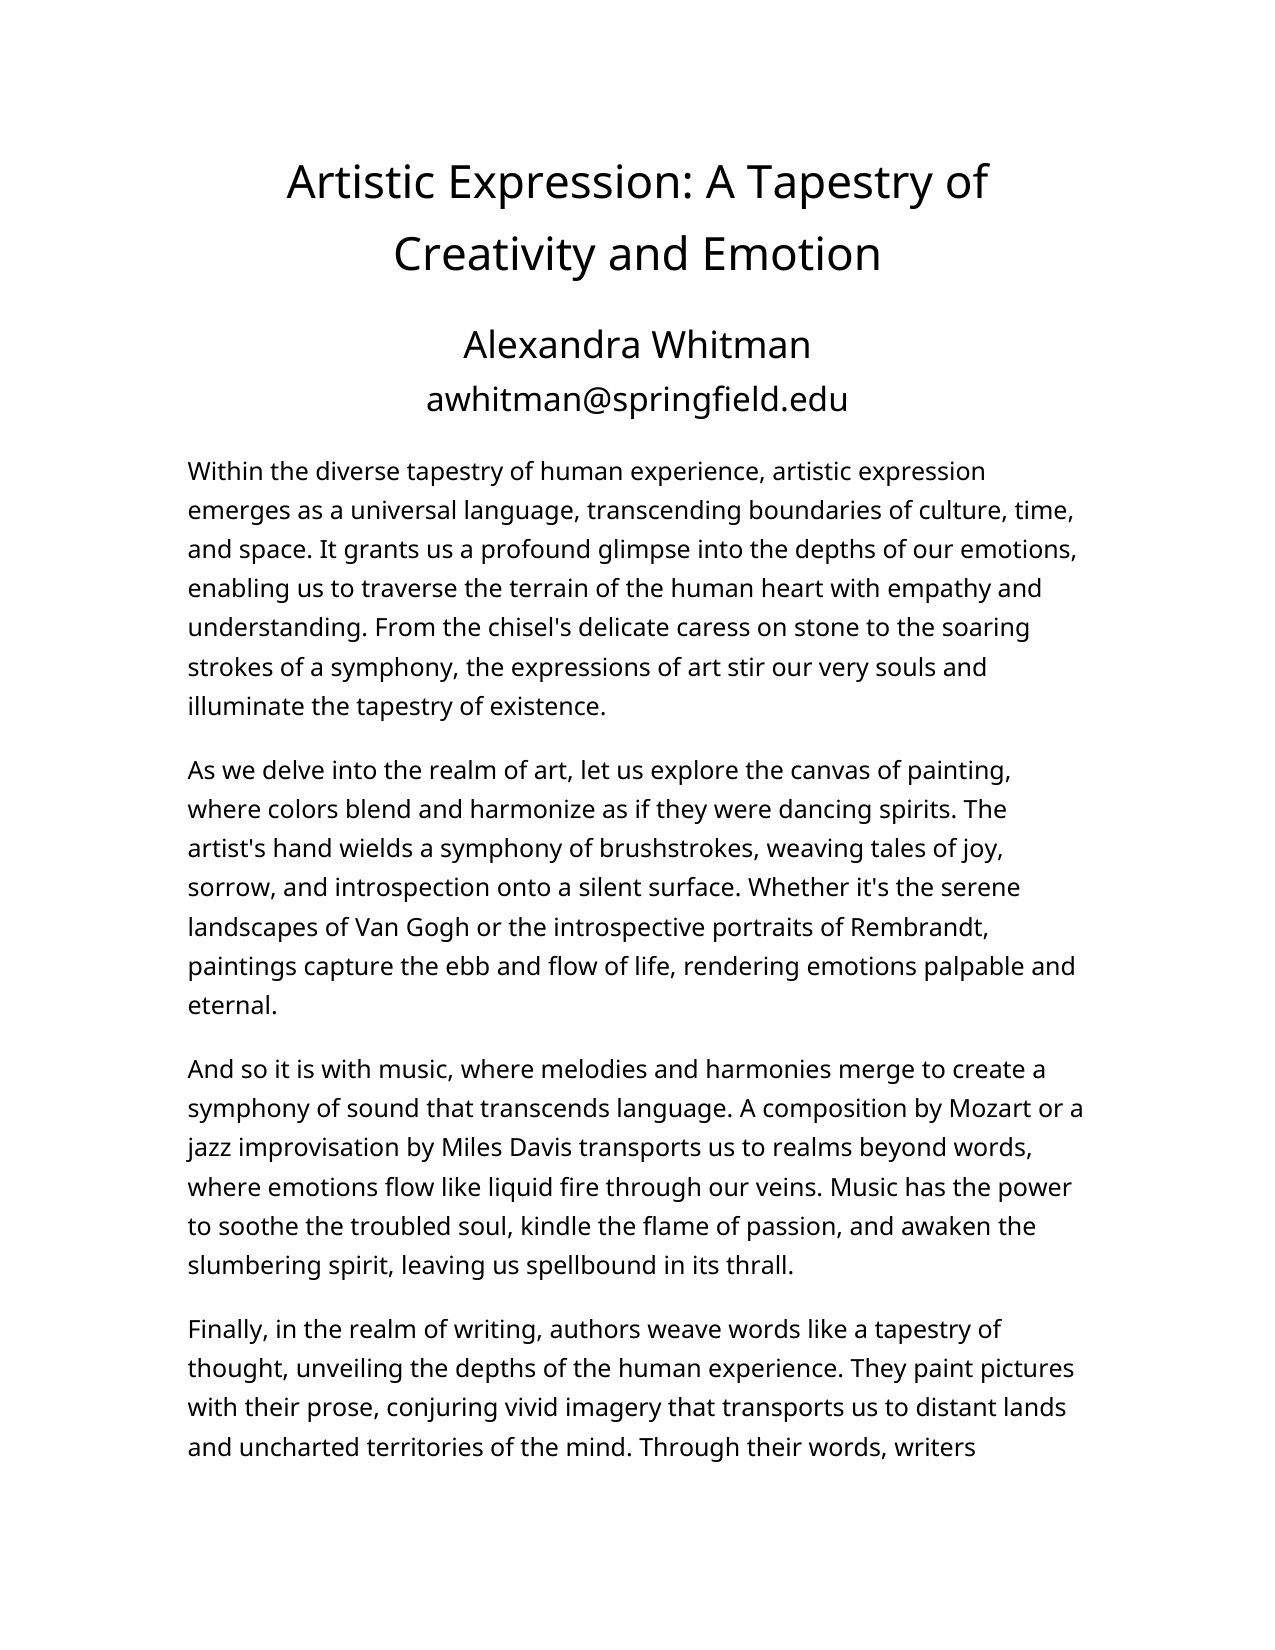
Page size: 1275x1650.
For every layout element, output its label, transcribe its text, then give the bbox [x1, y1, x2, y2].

text As we delve into the realm of art, let us explore the canvas of painting, where colors blend and harmonize as if they were dancing spirits. The artist's hand wields a symphony of brushstrokes, weaving tales of joy, sorrow, and introspection onto a silent surface. Whether it's the serene landscapes of Van Gogh or the introspective portraits of Rembrandt, paintings capture the ebb and flow of life, rendering emotions palpable and eternal. [187, 752, 1087, 1022]
text Alexandra Whitman awhitman@springfield.edu [187, 318, 1087, 422]
text Artistic Expression: A Tapestry of Creativity and Emotion [187, 150, 1087, 284]
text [187, 1312, 1087, 1463]
text And so it is with music, where melodies and harmonies merge to create a symphony of sound that transcends language. A composition by Mozart or a jazz improvisation by Miles Davis transports us to realms beyond words, where emotions flow like liquid fire through our veins. Music has the power to soothe the troubled soul, kindle the flame of passion, and awaken the slumbering spirit, leaving us spellbound in its thrall. [187, 1052, 1087, 1282]
text Within the diverse tapestry of human experience, artistic expression emerges as a universal language, transcending boundaries of culture, time, and space. It grants us a profound glimpse into the depths of our emotions, enabling us to traverse the terrain of the human heart with empathy and understanding. From the chisel's delicate caress on stone to the soaring strokes of a symphony, the expressions of art stir our very souls and illuminate the tapestry of existence. [187, 453, 1087, 722]
